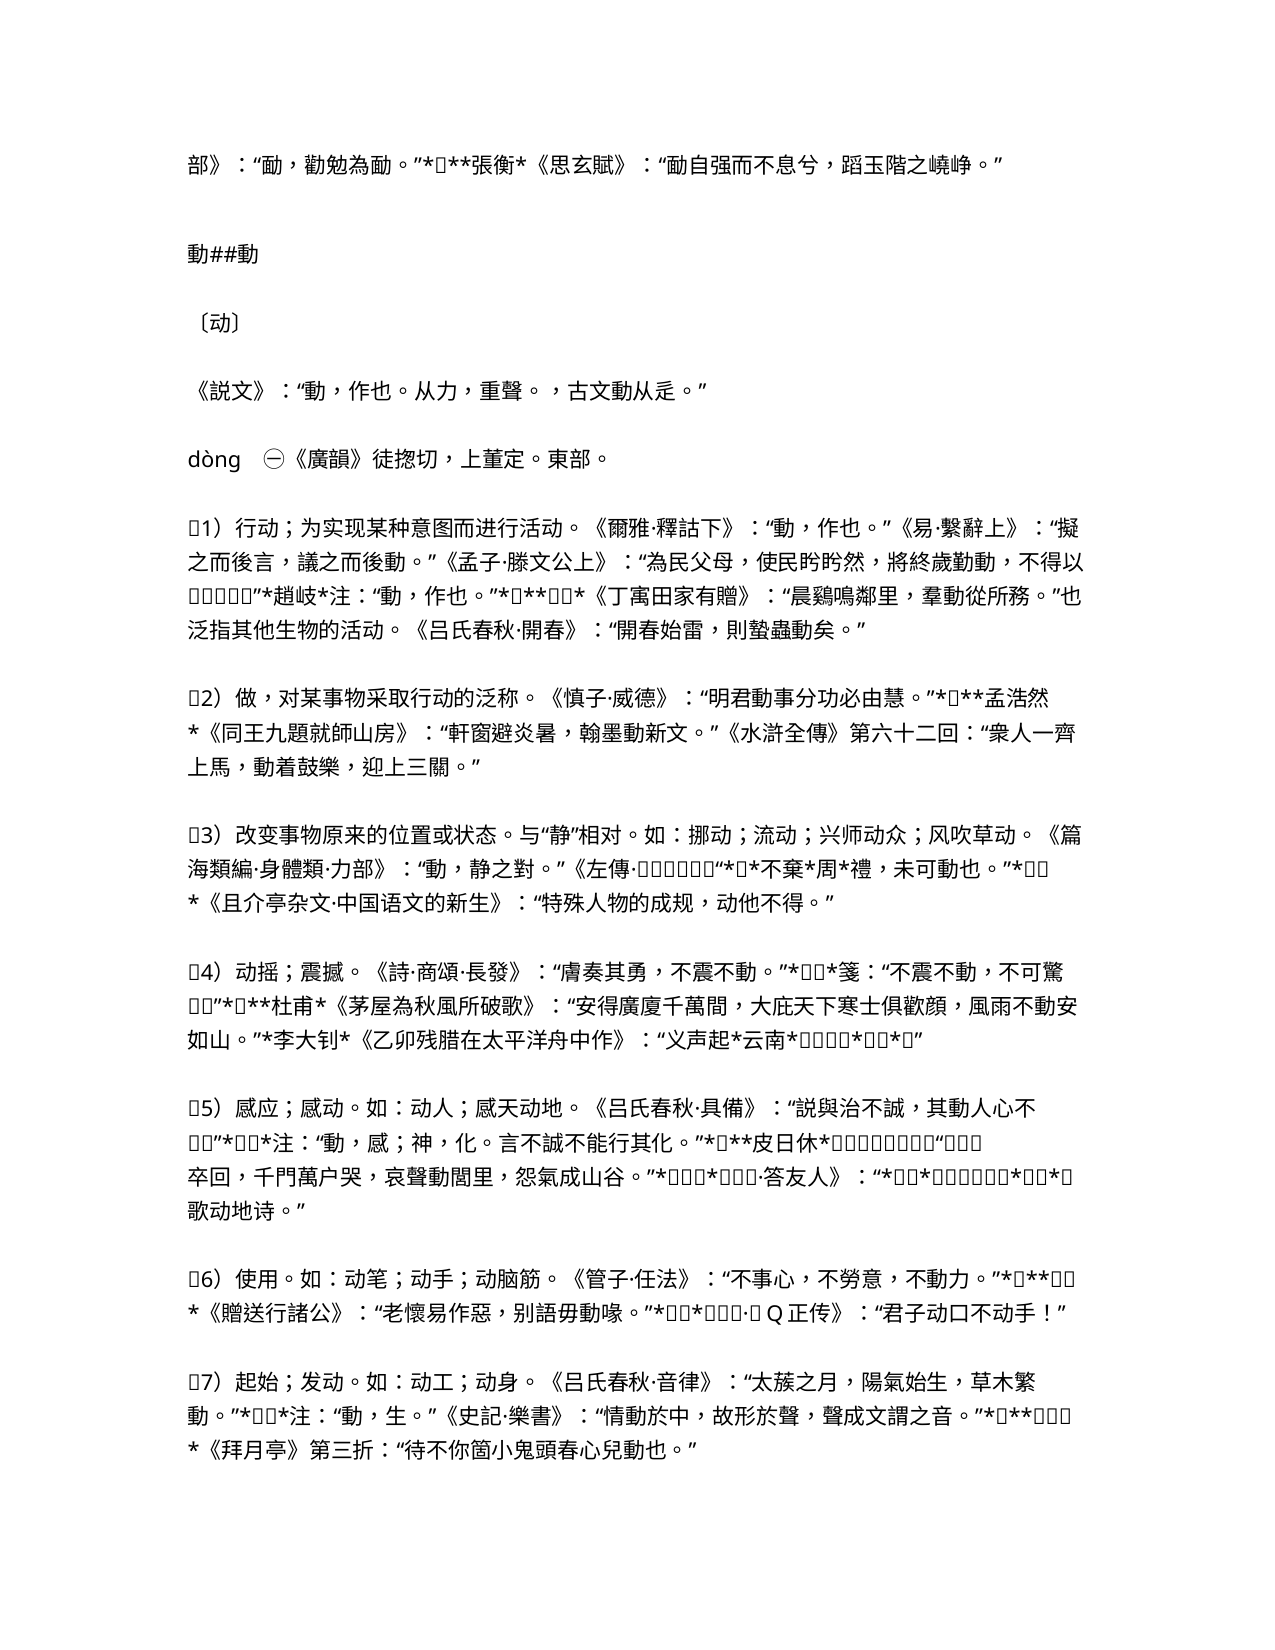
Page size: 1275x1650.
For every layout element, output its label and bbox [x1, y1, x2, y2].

text [187, 239, 1087, 1499]
text [187, 150, 1087, 214]
